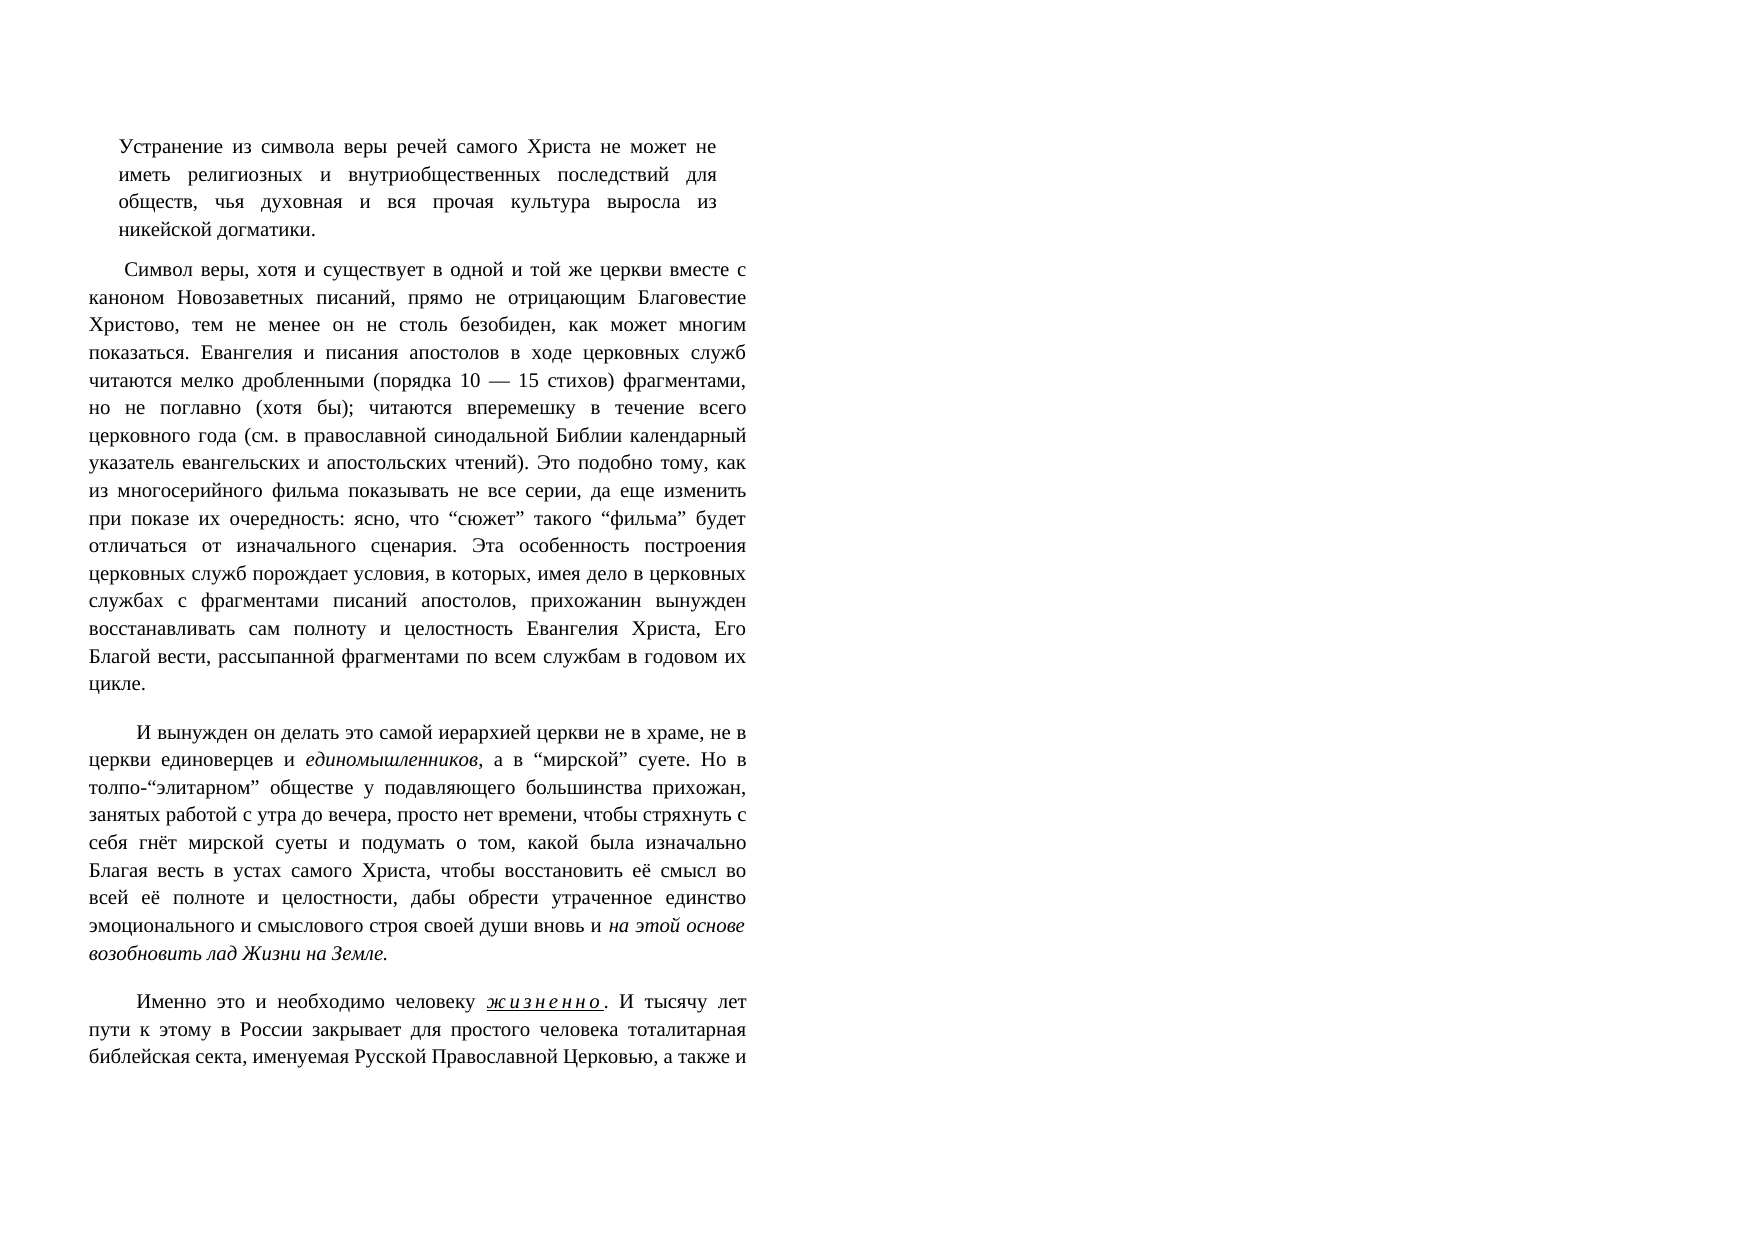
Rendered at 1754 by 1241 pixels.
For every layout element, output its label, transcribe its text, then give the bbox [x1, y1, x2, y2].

list Устранение из символа веры речей самого Христа не может не иметь религиозных и внутриобщественных последствий для обществ, чья духовная и вся прочая культура выросла из никейской догматики. [118, 134, 717, 241]
list Символ веры, хотя и существует в одной и той же церкви вместе с каноном Новозаветных писаний, прямо не отрицающим Благовестие Христово, тем не менее он не столь безобиден, как может многим показаться. Евангелия и писания апостолов в ходе церковных служб читаются мелко дробленными (порядка 10 — 15 стихов) фрагментами, но не поглавно (хотя бы); читаются вперемешку в течение всего церковного года (см. в православной синодальной Библии календарный указатель евангельских и апостольских чтений). Это подобно тому, как из многосерийного фильма показывать не все серии, да еще изменить при показе их очередность: ясно, что “сюжет” такого “фильма” будет отличаться от изначального сценария. Эта особенность построения церковных служб порождает условия, в которых, имея дело в церковных службах с фрагментами писаний апостолов, прихожанин вынужден восстанавливать сам полноту и целостность Евангелия Христа, Его Благой вести, рассыпанной фрагментами по всем службам в годовом их цикле. [89, 257, 747, 695]
list И вынужден он делать это самой иерархией церкви не в храме, не в церкви единоверцев и единомышленников, а в “мирской” суете. Но в толпо-“элитарном” обществе у подавляющего большинства прихожан, занятых работой с утра до вечера, просто нет времени, чтобы стряхнуть с себя гнёт мирской суеты и подумать о том, какой была изначально Благая весть в устах самого Христа, чтобы восстановить её смысл во всей её полноте и целостности, дабы обрести утраченное единство эмоционального и смыслового строя своей души вновь и на этой основе возобновить лад Жизни на Земле. [89, 719, 747, 964]
